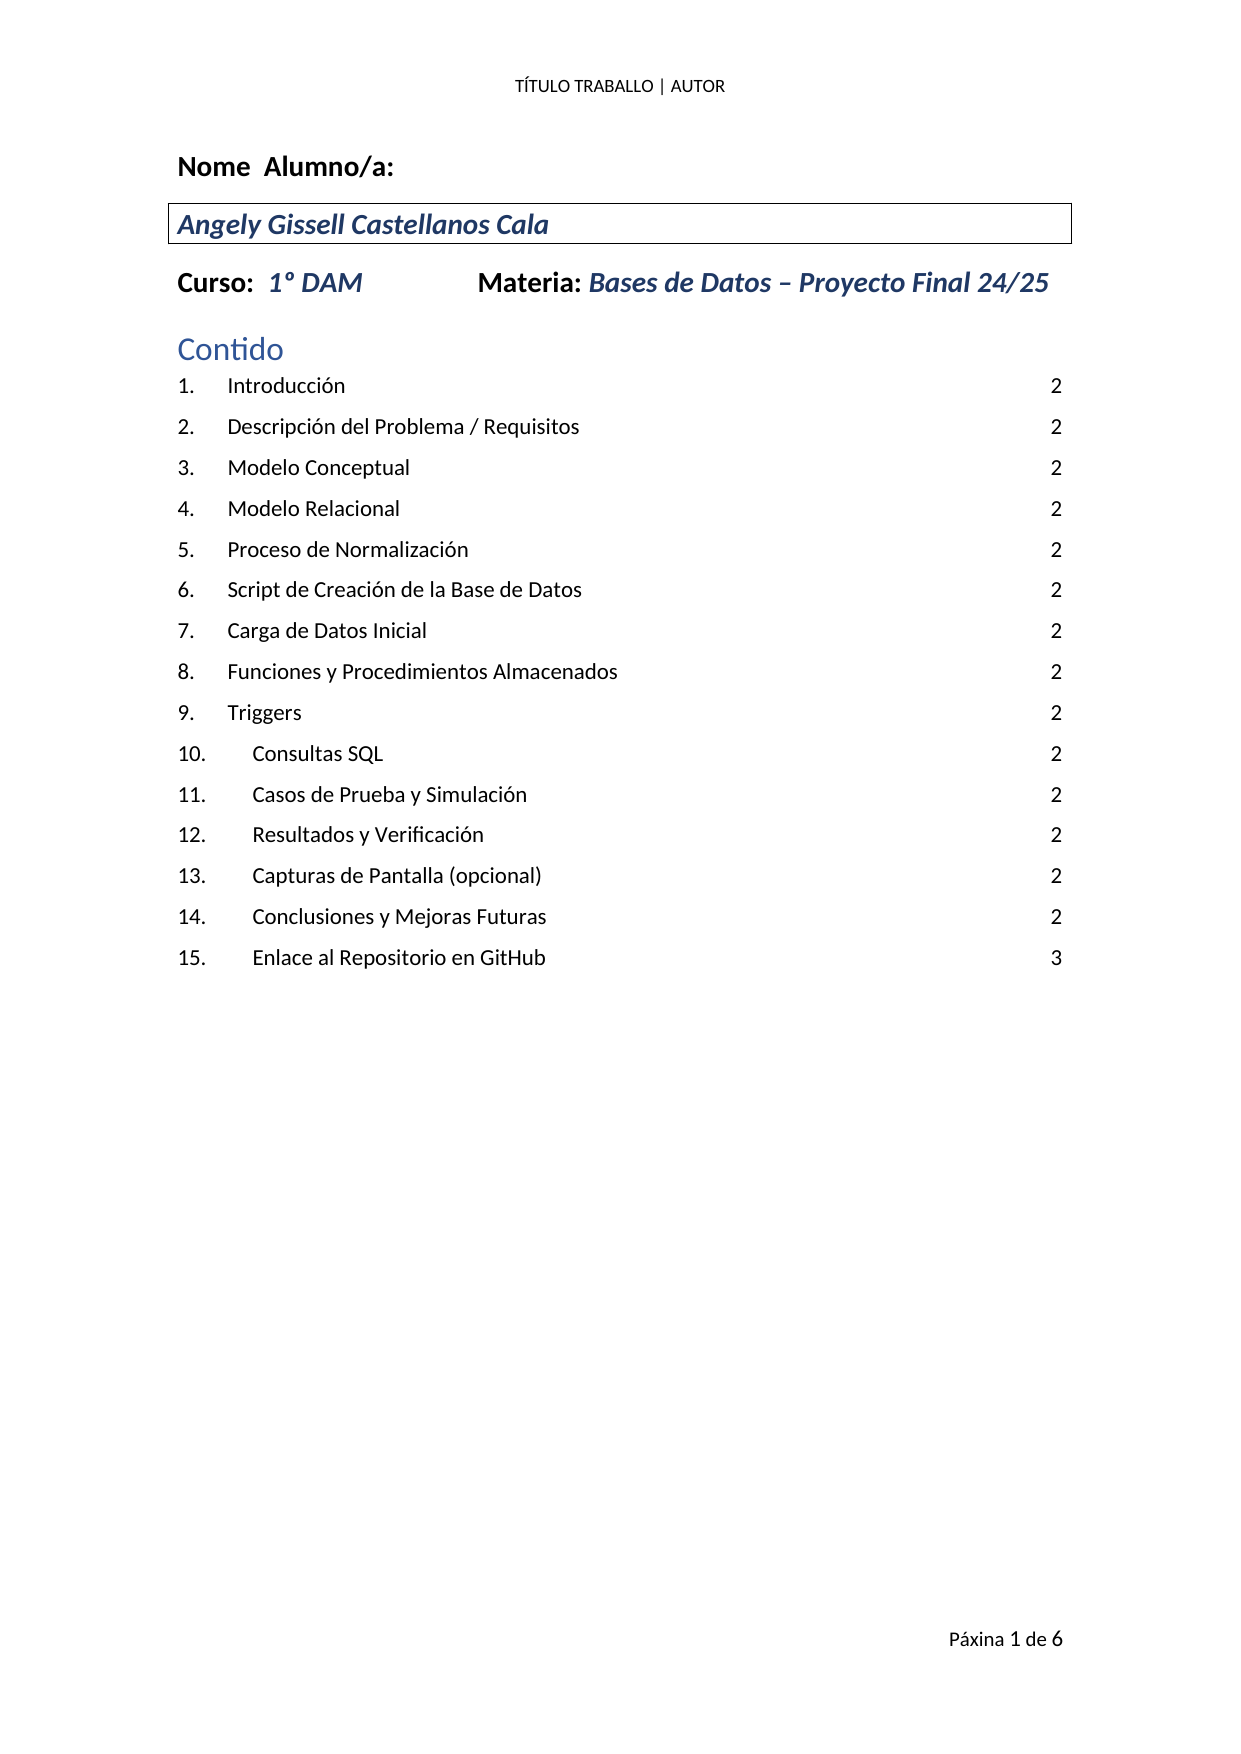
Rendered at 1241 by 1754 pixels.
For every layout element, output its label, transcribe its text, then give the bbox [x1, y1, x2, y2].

text Contido [177, 327, 1063, 368]
text Angely Gissell Castellanos Cala [169, 204, 1071, 243]
text Nome Alumno/a: [177, 148, 1063, 183]
text Curso: 1º DAM Materia: Bases de Datos – Proyecto Final 24/25 [177, 264, 1063, 300]
